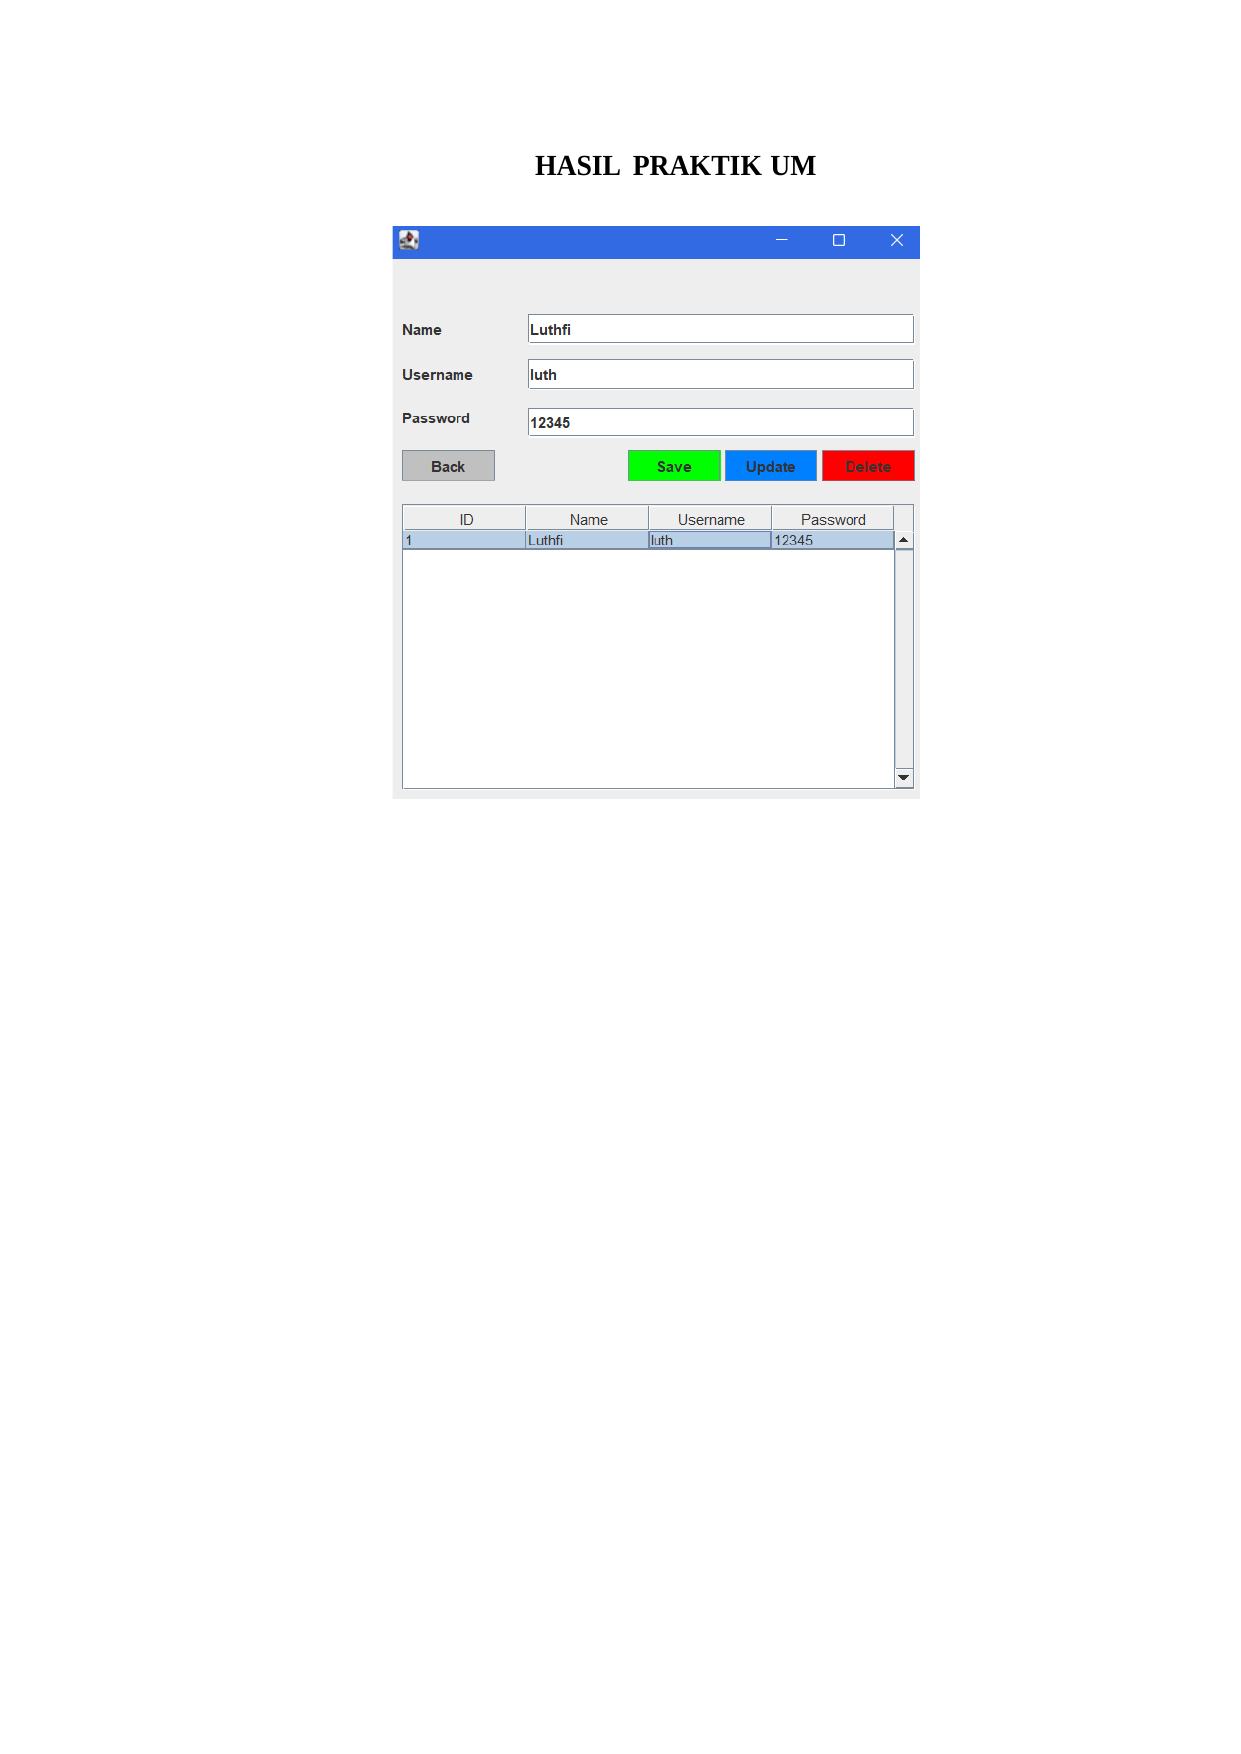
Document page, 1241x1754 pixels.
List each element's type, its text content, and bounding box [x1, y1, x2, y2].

subtitle HASIL PRAKTIK UM [358, 148, 993, 181]
picture [392, 226, 920, 799]
